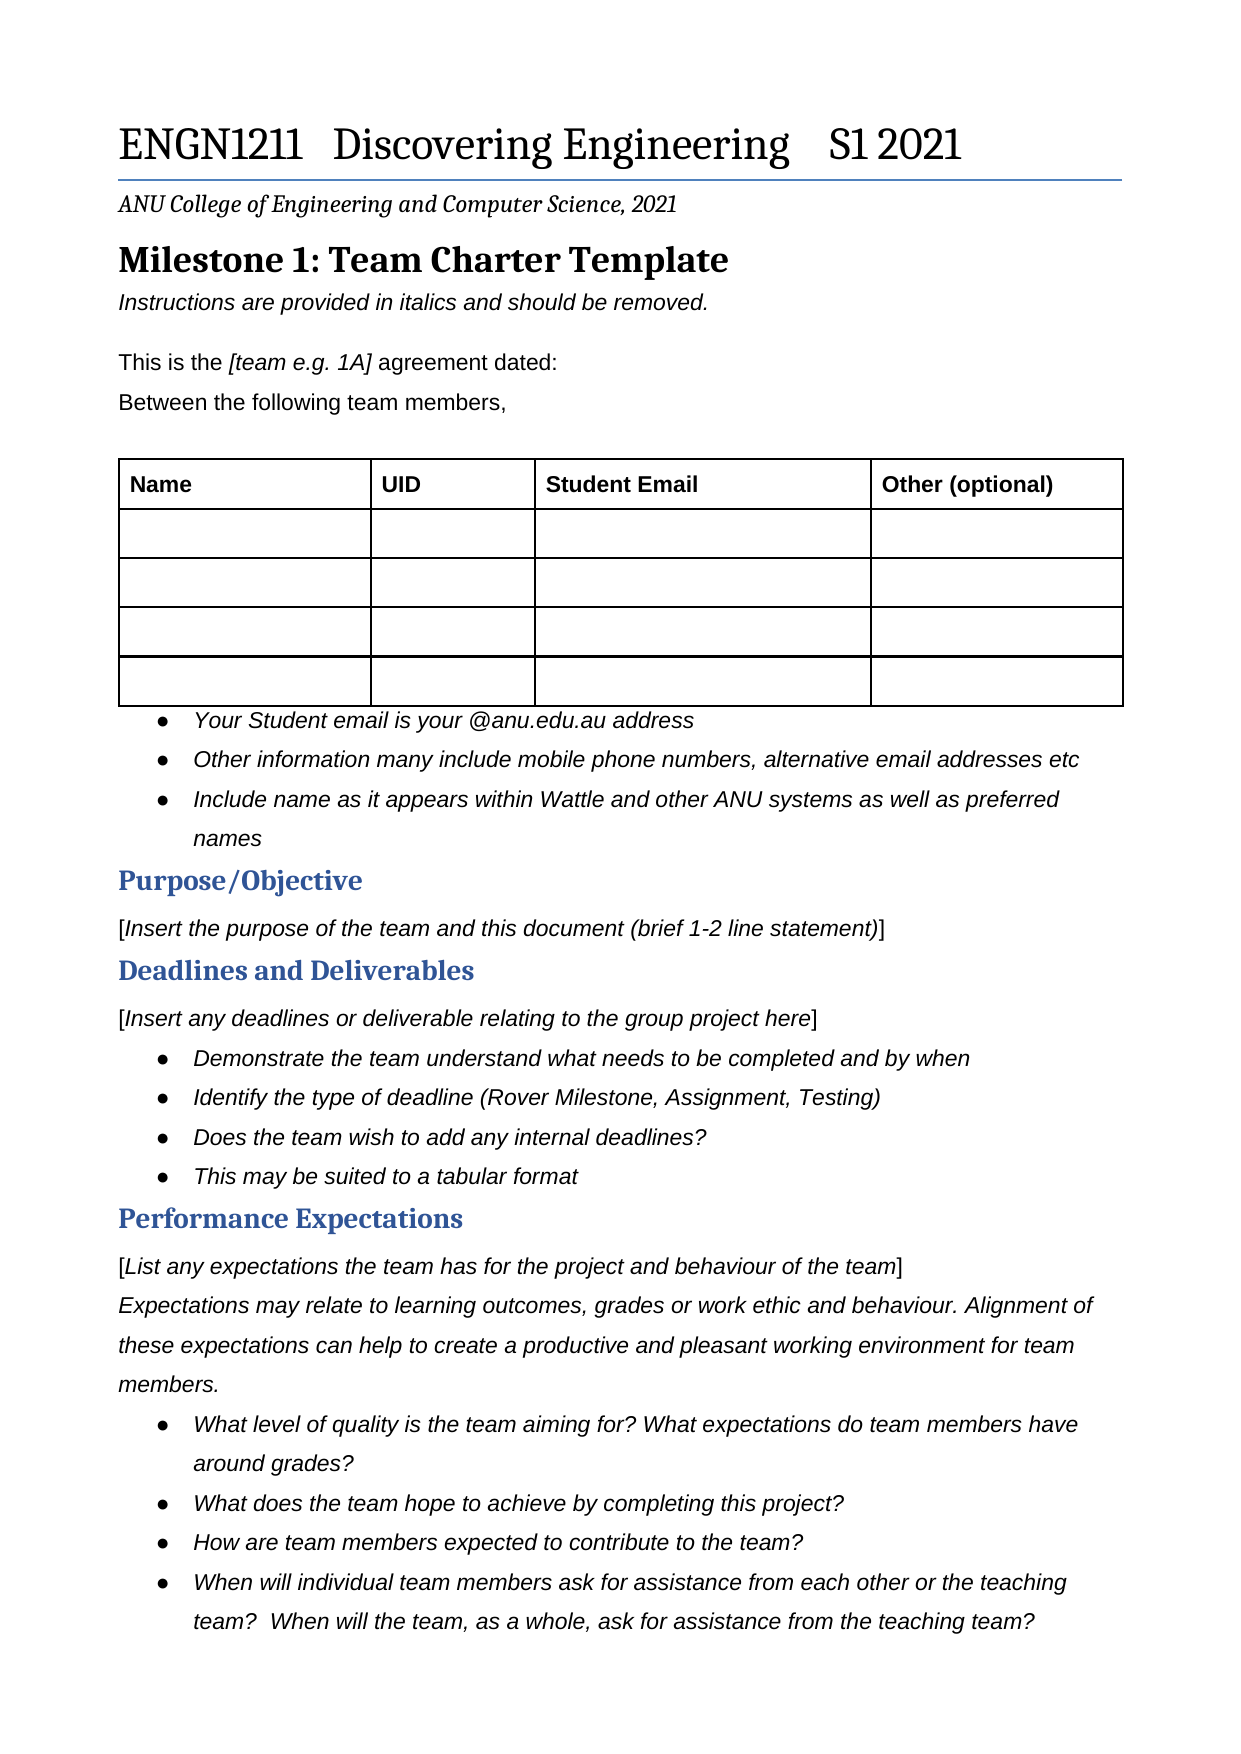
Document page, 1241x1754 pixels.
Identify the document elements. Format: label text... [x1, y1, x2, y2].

table_cell [536, 510, 870, 557]
table_cell [372, 559, 534, 606]
list Your Student email is your @anu.edu.au address [156, 707, 1122, 733]
table_cell [536, 559, 870, 606]
table_cell [372, 658, 534, 704]
table_header Student Email [536, 460, 870, 507]
table_header Other (optional) [872, 460, 1122, 507]
text [Insert the purpose of the team and this document (brief 1-2 line statement)] [118, 915, 1122, 941]
list Does the team wish to add any internal deadlines? [156, 1124, 1122, 1150]
list What level of quality is the team aiming for? What expectations do team members have around grades? [156, 1411, 1122, 1477]
list Identify the type of deadline (Rover Milestone, Assignment, Testing) [156, 1084, 1122, 1111]
subtitle Milestone 1: Team Charter Template [118, 239, 1122, 282]
table_header UID [372, 460, 534, 507]
text Performance Expectations [118, 1203, 1122, 1236]
list Include name as it appears within Wattle and other ANU systems as well as preferred names [156, 786, 1122, 851]
title ENGN1211 Discovering Engineering S1 2021 [118, 118, 1122, 179]
list How are team members expected to contribute to the team? [156, 1529, 1122, 1556]
table_cell [120, 608, 370, 655]
text Deadlines and Deliverables [118, 954, 1122, 988]
table_cell [372, 510, 534, 557]
table_header Name [120, 460, 370, 507]
table_cell [872, 559, 1122, 606]
table_cell [872, 510, 1122, 557]
list Demonstrate the team understand what needs to be completed and by when [156, 1045, 1122, 1071]
text Between the following team members, [118, 388, 1122, 415]
list Other information many include mobile phone numbers, alternative email addresses etc [156, 746, 1122, 772]
table_cell [536, 608, 870, 655]
list This may be suited to a tabular format [156, 1163, 1122, 1189]
table_cell [536, 658, 870, 704]
text This is the [team e.g. 1A] agreement dated: [118, 349, 1122, 375]
text Instructions are provided in italics and should be removed. [118, 289, 1122, 315]
list What does the team hope to achieve by completing this project? [156, 1490, 1122, 1516]
table_cell [872, 658, 1122, 704]
table_cell [120, 510, 370, 557]
table_cell [120, 658, 370, 704]
table_cell [872, 608, 1122, 655]
text [List any expectations the team has for the project and behaviour of the team] [118, 1253, 1122, 1279]
table_cell [120, 559, 370, 606]
text Expectations may relate to learning outcomes, grades or work ethic and behaviour. Alignment of these expectations can help to create a productive and pleasant working environment for team members. [118, 1292, 1122, 1398]
subtitle ANU College of Engineering and Computer Science, 2021 [118, 189, 1122, 218]
text [Insert any deadlines or deliverable relating to the group project here] [118, 1005, 1122, 1032]
list When will individual team members ask for assistance from each other or the teaching team? When will the team, as a whole, ask for assistance from the teaching team? [156, 1569, 1122, 1634]
table_cell [372, 608, 534, 655]
text Purpose/Objective [118, 864, 1122, 898]
